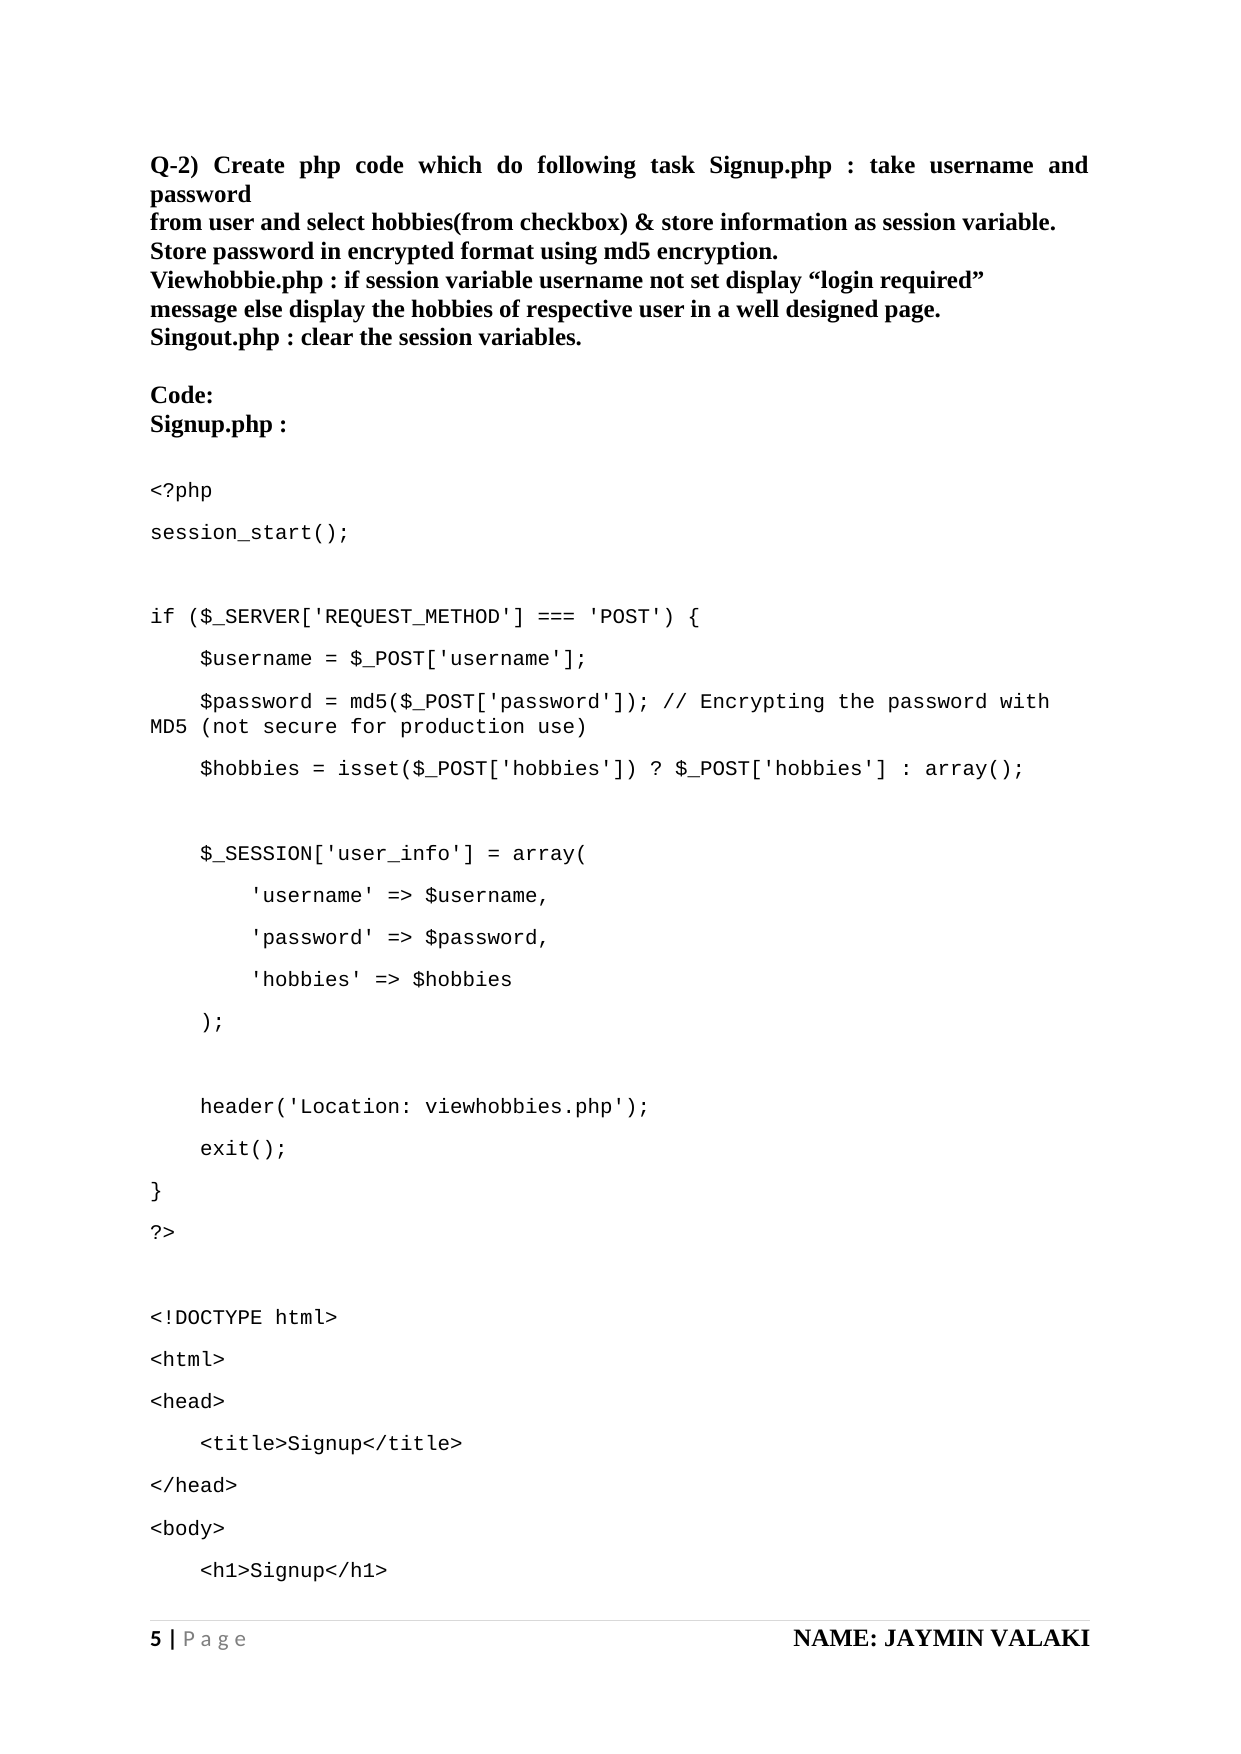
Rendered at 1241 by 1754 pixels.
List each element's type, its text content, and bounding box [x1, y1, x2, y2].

text $password = md5($_POST['password']); // Encrypting the password with MD5 (not secure for production use) [150, 691, 1090, 740]
text <!DOCTYPE html> [150, 1307, 1090, 1330]
text <?php [150, 480, 1090, 503]
text } [150, 1180, 1090, 1204]
text <h1>Signup</h1> [150, 1560, 1090, 1583]
text Singout.php : clear the session variables. [150, 322, 1090, 351]
text header('Location: viewhobbies.php'); [150, 1096, 1090, 1119]
text Store password in encrypted format using md5 encryption. [150, 236, 1090, 265]
text exit(); [150, 1138, 1090, 1162]
text Viewhobbie.php : if session variable username not set display “login required” [150, 265, 1090, 294]
text $username = $_POST['username']; [150, 648, 1090, 672]
text Code: [150, 380, 1090, 409]
text </head> [150, 1476, 1090, 1499]
text <body> [150, 1518, 1090, 1541]
text <head> [150, 1391, 1090, 1415]
text $hobbies = isset($_POST['hobbies']) ? $_POST['hobbies'] : array(); [150, 758, 1090, 782]
text $_SESSION['user_info'] = array( [150, 843, 1090, 866]
text if ($_SERVER['REQUEST_METHOD'] === 'POST') { [150, 606, 1090, 630]
text 'password' => $password, [150, 927, 1090, 951]
text message else display the hobbies of respective user in a well designed page. [150, 294, 1090, 322]
text Q-2) Create php code which do following task Signup.php : take username and password [150, 150, 1090, 207]
text session_start(); [150, 522, 1090, 546]
text ); [150, 1011, 1090, 1035]
text 'username' => $username, [150, 885, 1090, 908]
text 'hobbies' => $hobbies [150, 969, 1090, 993]
text ?> [150, 1222, 1090, 1246]
text from user and select hobbies(from checkbox) & store information as session variable. [150, 207, 1090, 236]
text <title>Signup</title> [150, 1433, 1090, 1457]
text Signup.php : [150, 409, 1090, 437]
text <html> [150, 1349, 1090, 1373]
